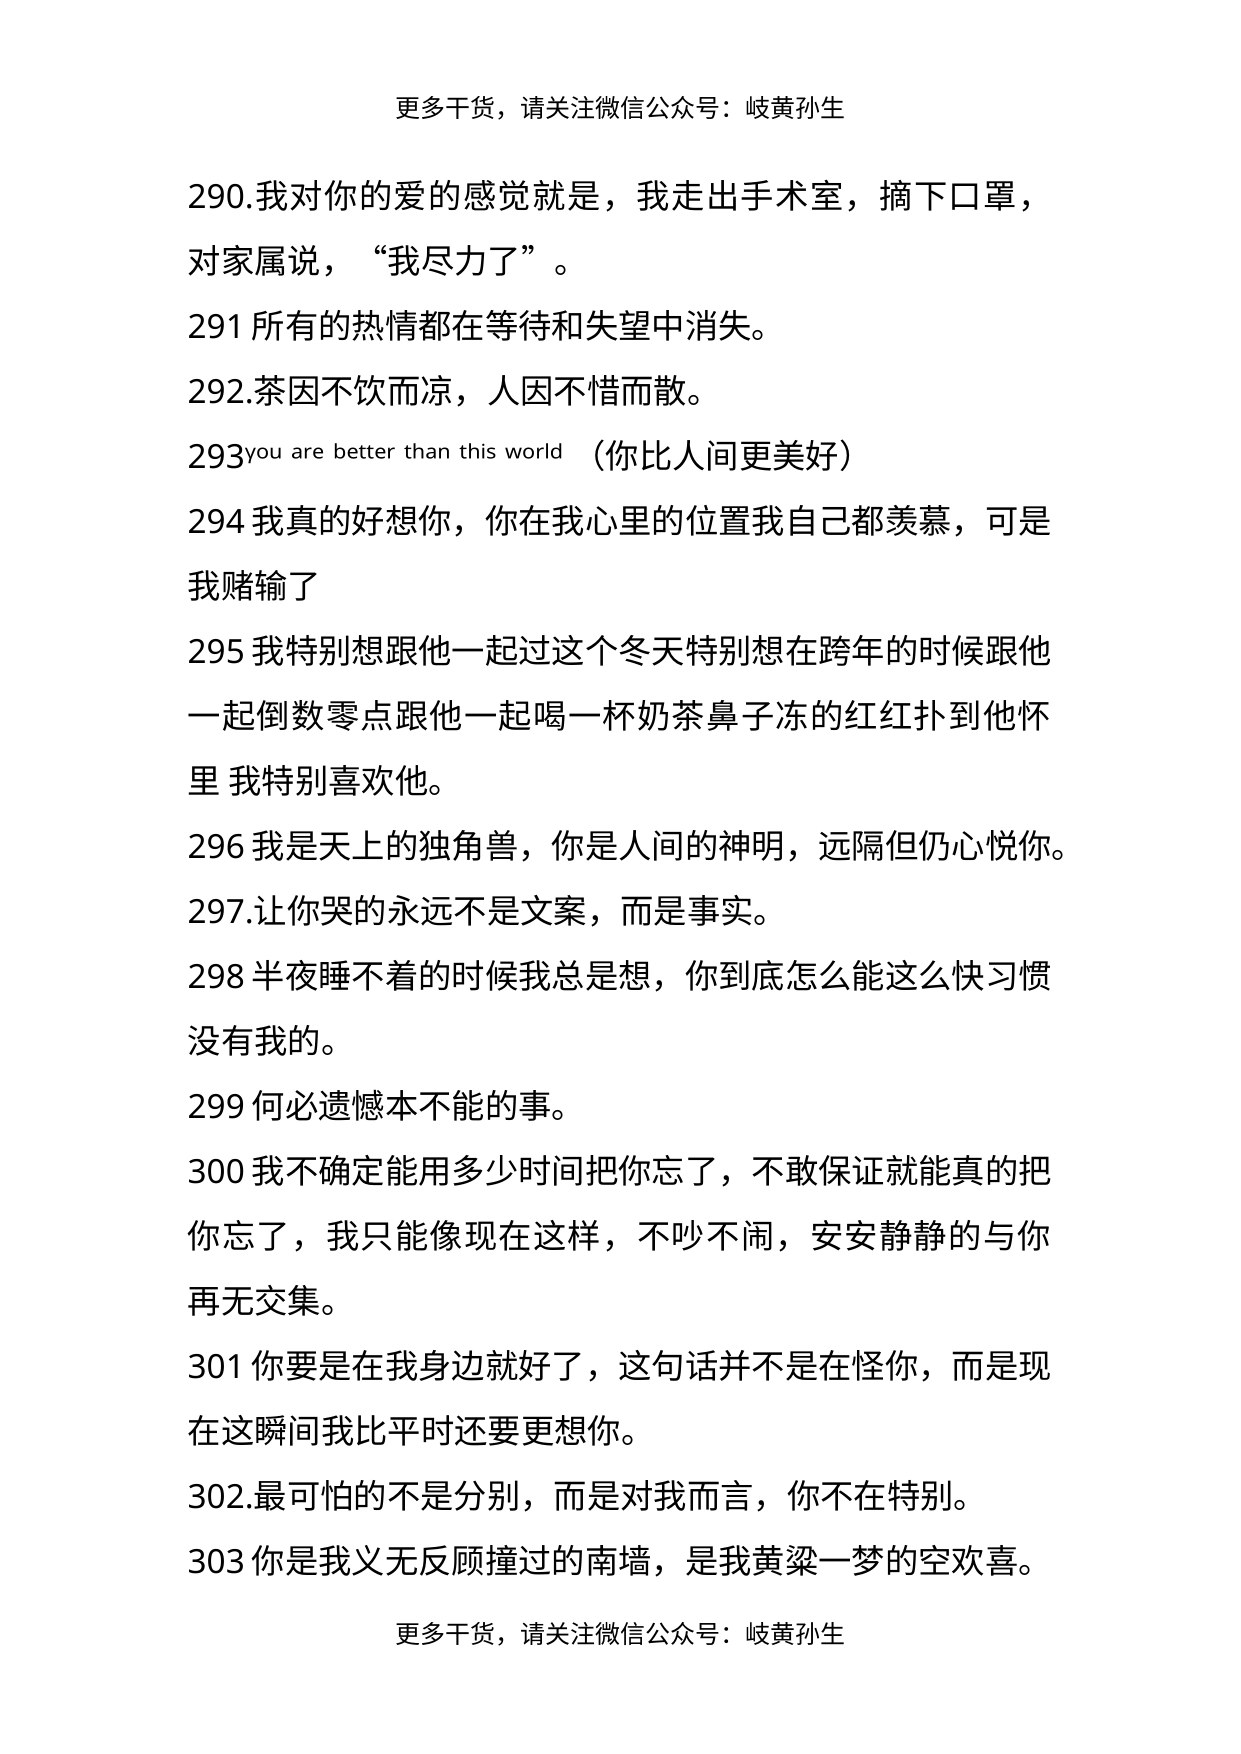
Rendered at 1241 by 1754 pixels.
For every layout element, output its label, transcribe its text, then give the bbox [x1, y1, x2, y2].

text 296我是天上的独角兽，你是人间的神明，远隔但仍心悦你。 [187, 812, 1053, 877]
text 290.我对你的爱的感觉就是，我走出手术室，摘下口罩，对家属说，“我尽力了”。 [187, 162, 1053, 292]
text 302.最可怕的不是分别，而是对我而言，你不在特别。 [187, 1462, 1053, 1527]
text 301你要是在我身边就好了，这句话并不是在怪你，而是现在这瞬间我比平时还要更想你。 [187, 1332, 1053, 1462]
text 293ᵞᵒᵘ ᵃʳᵉ ᵇᵉᵗᵗᵉʳ ᵗʰᵃⁿ ᵗʰⁱˢ ʷᵒʳˡᵈ （你比人间更美好） [187, 422, 1053, 487]
text 291所有的热情都在等待和失望中消失。 [187, 292, 1053, 357]
text 298半夜睡不着的时候我总是想，你到底怎么能这么快习惯没有我的。 [187, 942, 1053, 1072]
text 303你是我义无反顾撞过的南墙，是我黄粱一梦的空欢喜。 [187, 1527, 1053, 1592]
text 294我真的好想你，你在我心里的位置我自己都羡慕，可是我赌输了 [187, 487, 1053, 617]
text 295我特别想跟他一起过这个冬天特别想在跨年的时候跟他一起倒数零点跟他一起喝一杯奶茶鼻子冻的红红扑到他怀里 我特别喜欢他。 [187, 617, 1053, 812]
text 292.茶因不饮而凉，人因不惜而散。 [187, 357, 1053, 422]
text 297.让你哭的永远不是文案，而是事实。 [187, 877, 1053, 942]
text 300我不确定能用多少时间把你忘了，不敢保证就能真的把你忘了，我只能像现在这样，不吵不闹，安安静静的与你再无交集。 [187, 1137, 1053, 1332]
text 299何必遗憾本不能的事。 [187, 1072, 1053, 1137]
